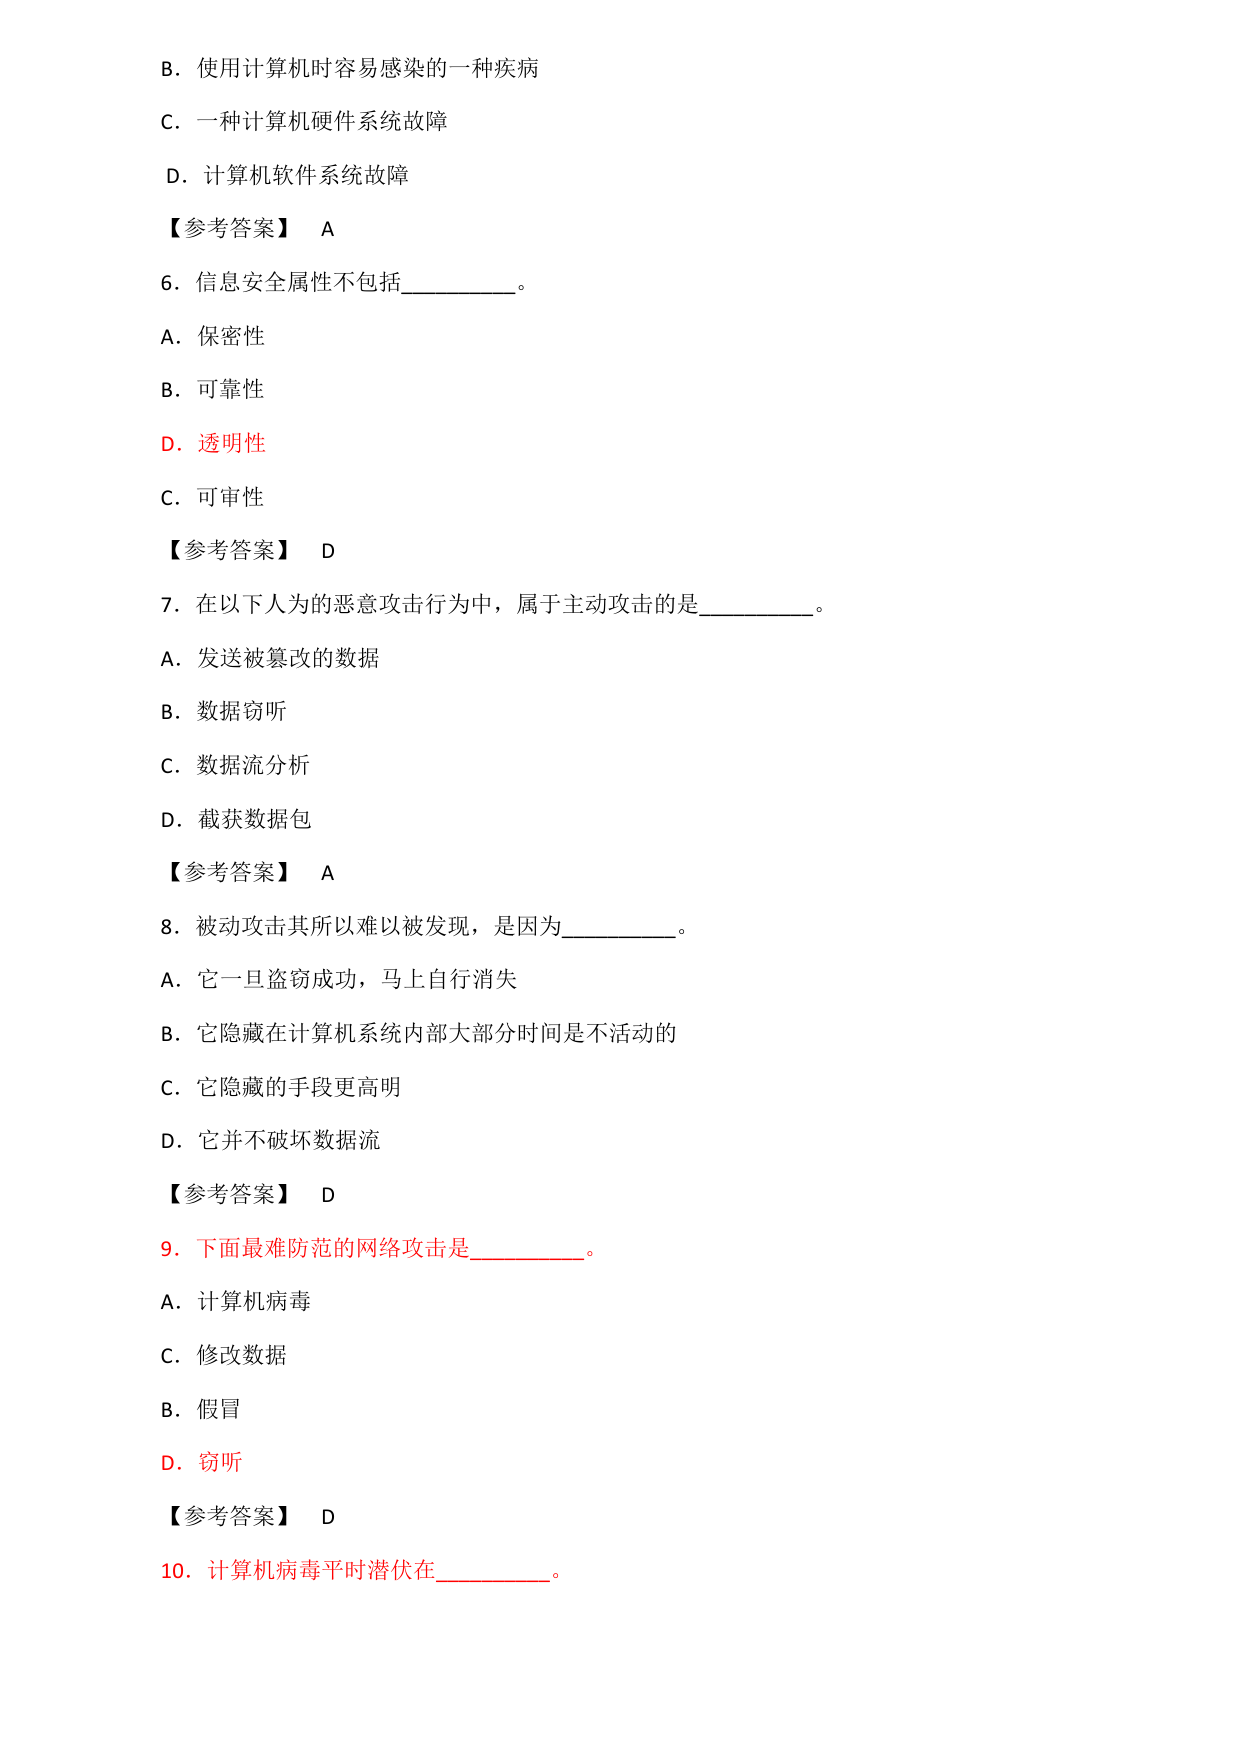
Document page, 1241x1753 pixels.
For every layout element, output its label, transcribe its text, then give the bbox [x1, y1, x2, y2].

text 【参考答案】 D [160, 1179, 1240, 1208]
text 8．被动攻击其所以难以被发现，是因为__________。 [160, 911, 1240, 940]
text C．修改数据 [160, 1341, 1240, 1369]
text 6．信息安全属性不包括__________。 [160, 268, 1240, 296]
text D．计算机软件系统故障 [160, 160, 1240, 189]
text B．它隐藏在计算机系统内部大部分时间是不活动的 [160, 1019, 1240, 1047]
text D．窃听 [160, 1448, 1240, 1476]
text C．它隐藏的手段更高明 [160, 1072, 1240, 1101]
text D．透明性 [160, 428, 1240, 457]
text 【参考答案】 D [160, 1501, 1240, 1530]
text 【参考答案】 D [160, 536, 1240, 564]
text C．数据流分析 [160, 750, 1240, 779]
text B．使用计算机时容易感染的一种疾病 [160, 53, 1240, 82]
text A．发送被篡改的数据 [160, 643, 1240, 672]
text D．它并不破坏数据流 [160, 1126, 1240, 1154]
text 9．下面最难防范的网络攻击是__________。 [160, 1233, 1240, 1262]
text B．数据窃听 [160, 697, 1240, 725]
text A．保密性 [160, 321, 1240, 350]
text 7．在以下人为的恶意攻击行为中，属于主动攻击的是__________。 [160, 589, 1240, 618]
text 【参考答案】 A [160, 214, 1240, 243]
text A．它一旦盗窃成功，马上自行消失 [160, 965, 1240, 994]
text 【参考答案】 A [160, 858, 1240, 886]
text B．可靠性 [160, 375, 1240, 403]
text D．截获数据包 [160, 804, 1240, 833]
text C．可审性 [160, 482, 1240, 511]
text A．计算机病毒 [160, 1287, 1240, 1316]
text B．假冒 [160, 1394, 1240, 1423]
text 10．计算机病毒平时潜伏在__________。 [160, 1555, 1240, 1584]
text C．一种计算机硬件系统故障 [160, 107, 1240, 135]
